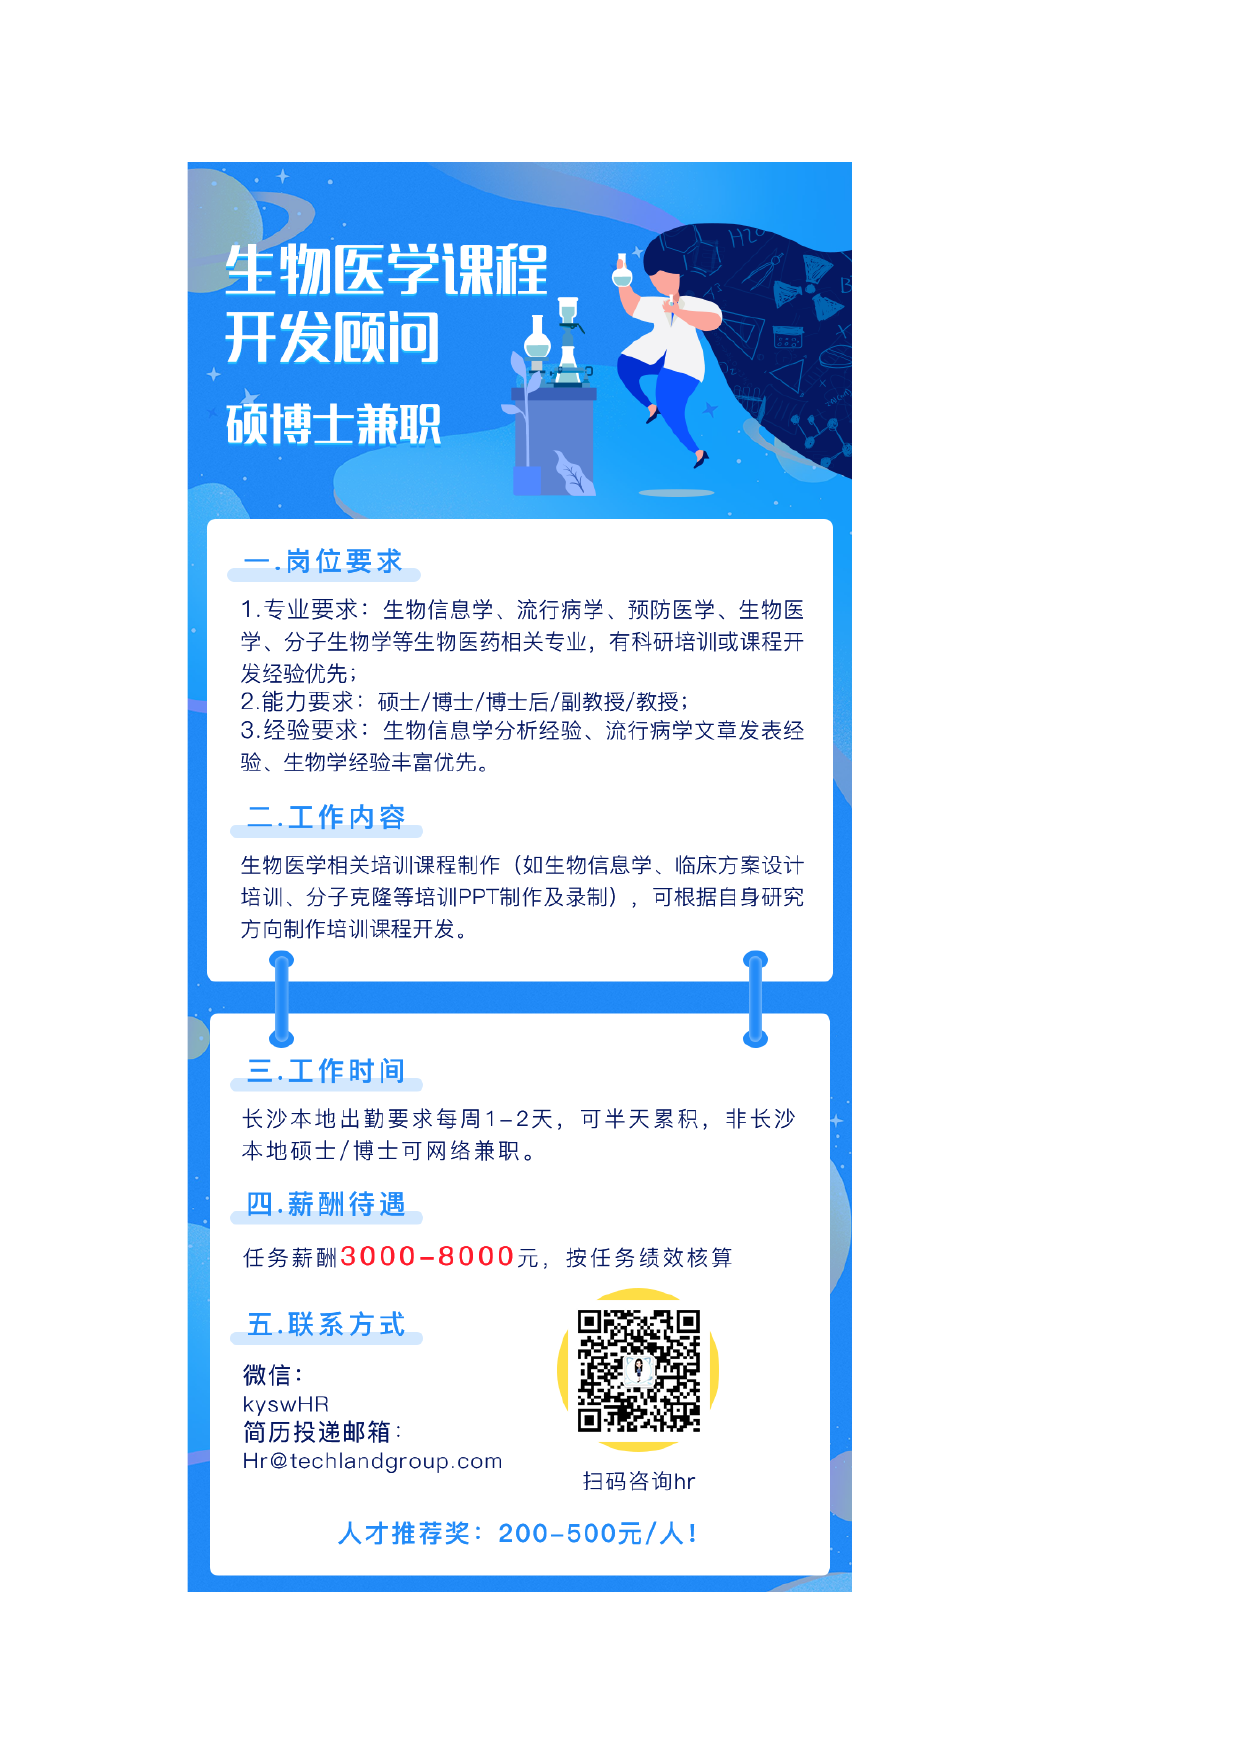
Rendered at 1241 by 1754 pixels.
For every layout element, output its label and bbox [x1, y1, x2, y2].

picture [187, 162, 852, 1592]
